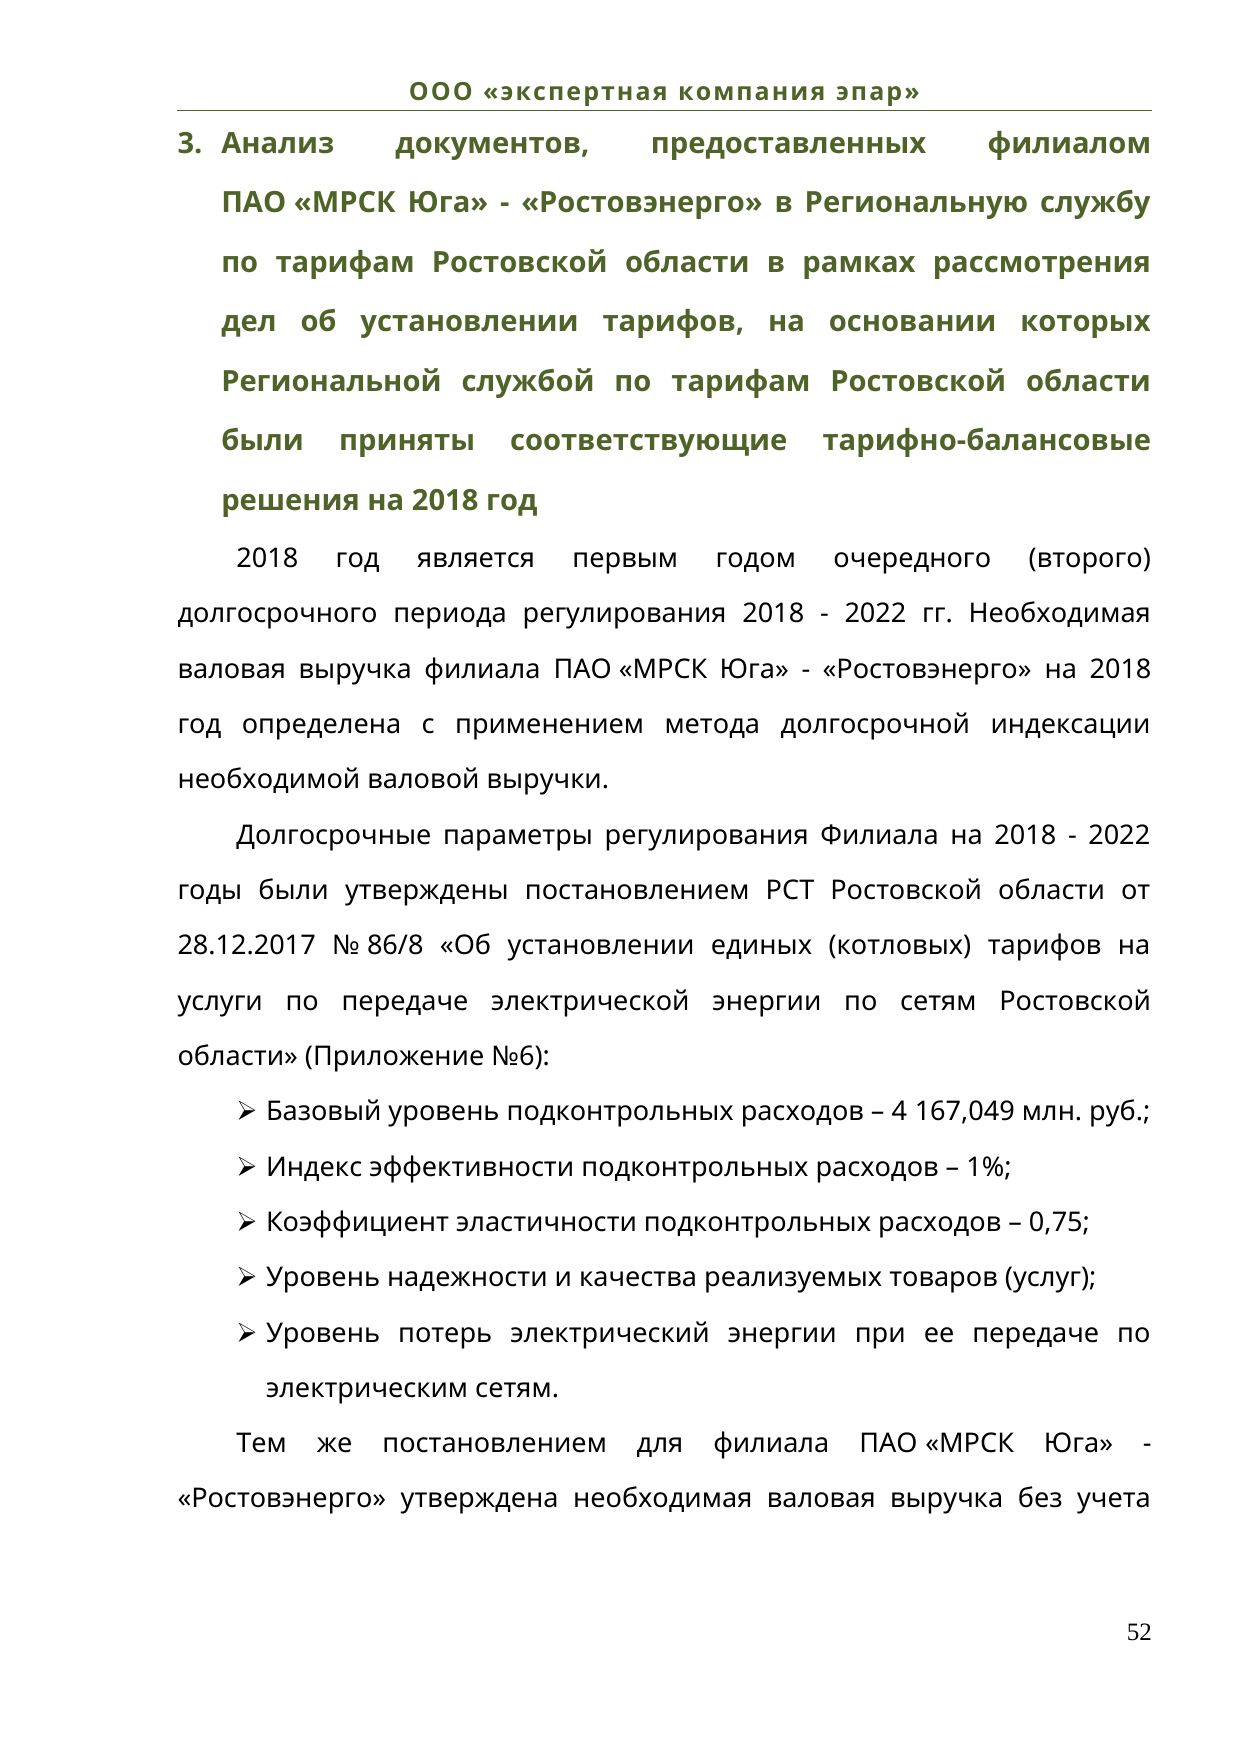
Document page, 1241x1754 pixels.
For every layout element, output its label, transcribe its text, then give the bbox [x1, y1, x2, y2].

list Коэффициент эластичности подконтрольных расходов – 0,75; [236, 1202, 1152, 1239]
list Индекс эффективности подконтрольных расходов – 1%; [236, 1147, 1152, 1184]
list Базовый уровень подконтрольных расходов – 4 167,049 млн. руб.; [236, 1092, 1152, 1129]
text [177, 1424, 1152, 1516]
text 2018 год является первым годом очередного (второго) долгосрочного периода регулирования 2018 - 2022 гг. Необходимая валовая выручка филиала ПАО «МРСК Юга» - «Ростовэнерго» на 2018 год определена с применением метода долгосрочной индексации необходимой валовой выручки. [177, 539, 1152, 797]
list Уровень потерь электрический энергии при ее передаче по электрическим сетям. [236, 1313, 1152, 1405]
text Долгосрочные параметры регулирования Филиала на 2018 - 2022 годы были утверждены постановлением РСТ Ростовской области от 28.12.2017 № 86/8 «Об установлении единых (котловых) тарифов на услуги по передаче электрической энергии по сетям Ростовской области» (Приложение №6): [177, 815, 1152, 1073]
subtitle Анализ документов, предоставленных филиалом ПАО «МРСК Юга» - «Ростовэнерго» в Региональную службу по тарифам Ростовской области в рамках рассмотрения дел об установлении тарифов, на основании которых Региональной службой по тарифам Ростовской области были приняты соответствующие тарифно-балансовые решения на 2018 год [177, 122, 1152, 519]
list Уровень надежности и качества реализуемых товаров (услуг); [236, 1258, 1152, 1294]
